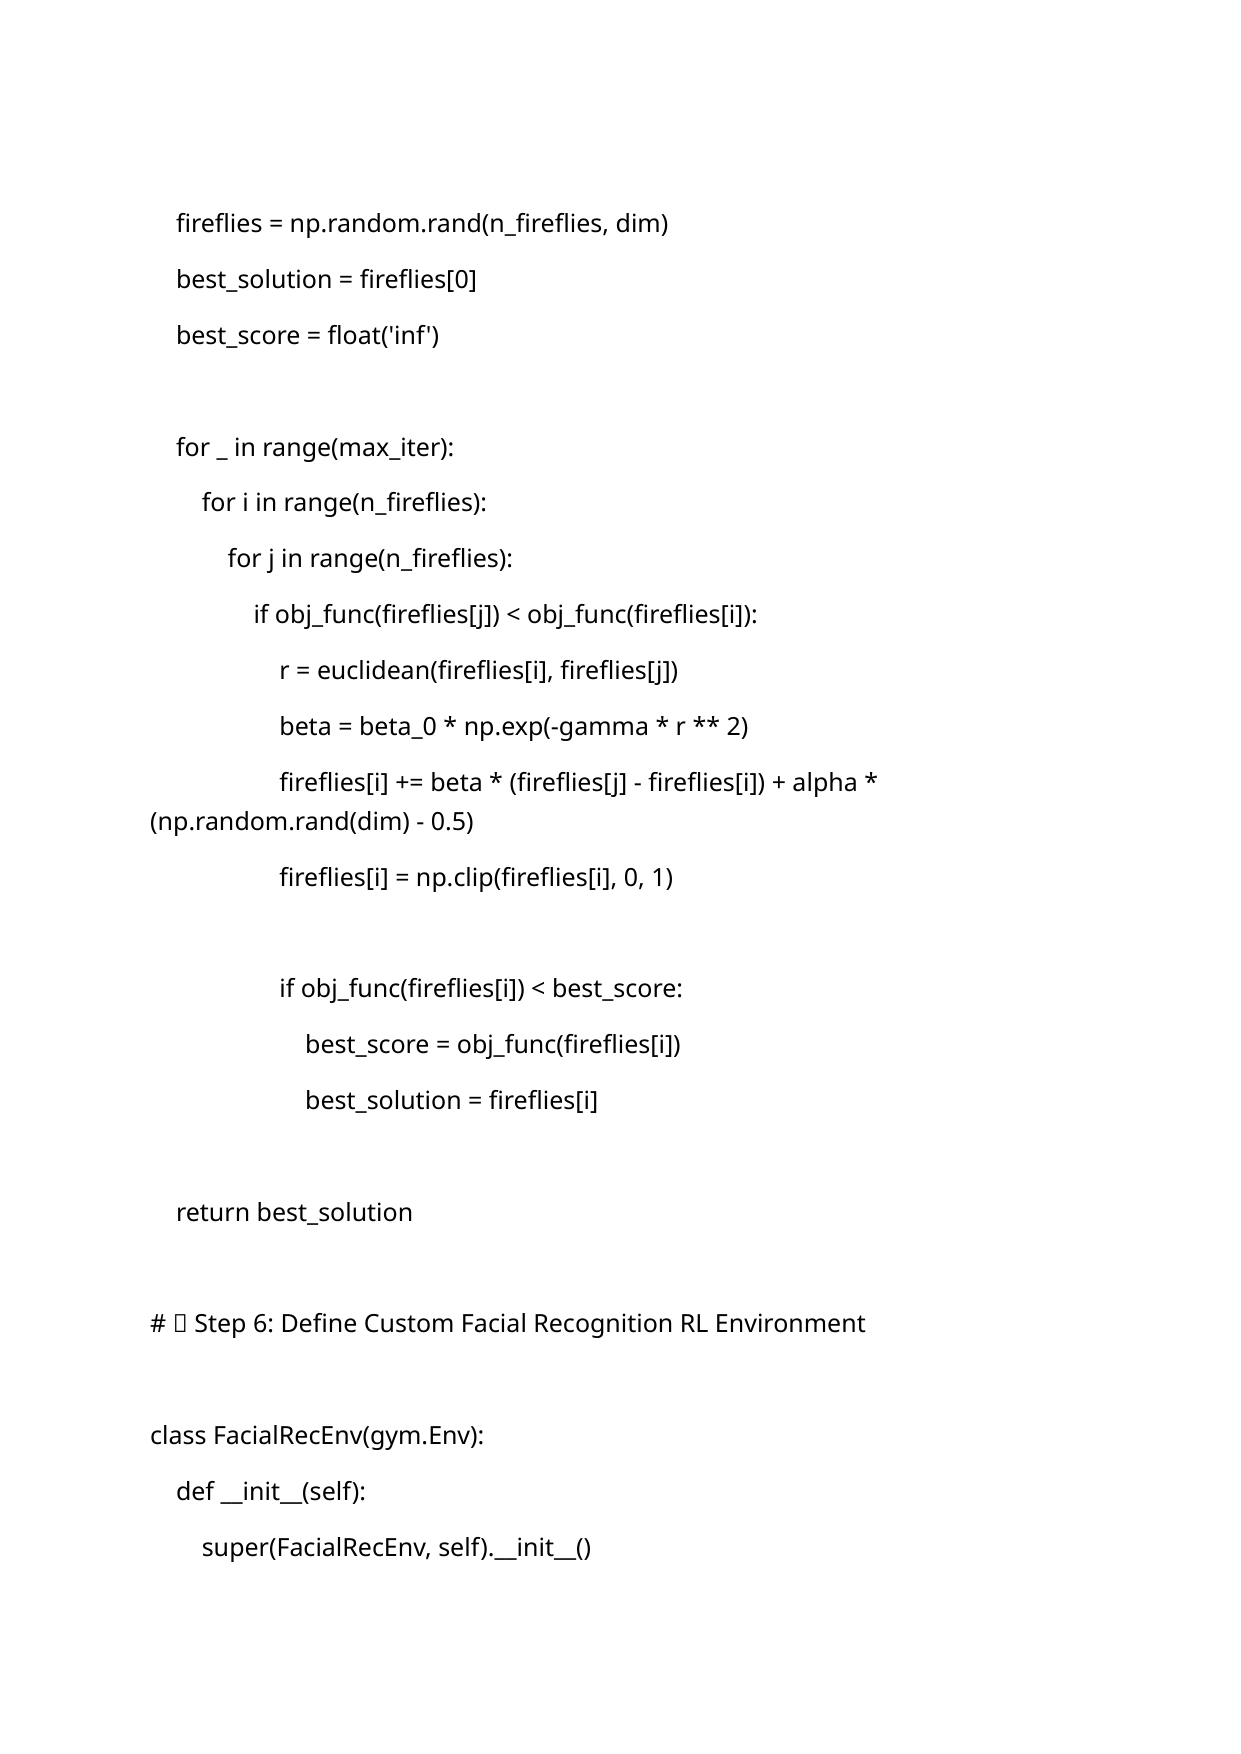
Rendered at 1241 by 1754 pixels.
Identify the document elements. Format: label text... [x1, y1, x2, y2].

text for i in range(n_fireflies): [150, 485, 1090, 519]
text if obj_func(fireflies[i]) < best_score: [150, 971, 1090, 1005]
text beta = beta_0 * np.exp(-gamma * r ** 2) [150, 708, 1090, 742]
text fireflies = np.random.rand(n_fireflies, dim) [150, 206, 1090, 240]
text fireflies[i] += beta * (fireflies[j] - fireflies[i]) + alpha * (np.random.rand(dim) - 0.5) [150, 764, 1090, 837]
text best_score = float('inf') [150, 317, 1090, 352]
text best_score = obj_func(fireflies[i]) [150, 1027, 1090, 1061]
text def __init__(self): [150, 1473, 1090, 1507]
text super(FacialRecEnv, self).__init__() [150, 1529, 1090, 1563]
text best_solution = fireflies[0] [150, 262, 1090, 296]
text # 🎯 Step 6: Define Custom Facial Recognition RL Environment [150, 1306, 1090, 1340]
text best_solution = fireflies[i] [150, 1082, 1090, 1117]
text fireflies[i] = np.clip(fireflies[i], 0, 1) [150, 859, 1090, 893]
text if obj_func(fireflies[j]) < obj_func(fireflies[i]): [150, 597, 1090, 631]
text for j in range(n_fireflies): [150, 541, 1090, 575]
text r = euclidean(fireflies[i], fireflies[j]) [150, 652, 1090, 687]
text class FacialRecEnv(gym.Env): [150, 1417, 1090, 1452]
text return best_solution [150, 1194, 1090, 1228]
text for _ in range(max_iter): [150, 429, 1090, 463]
